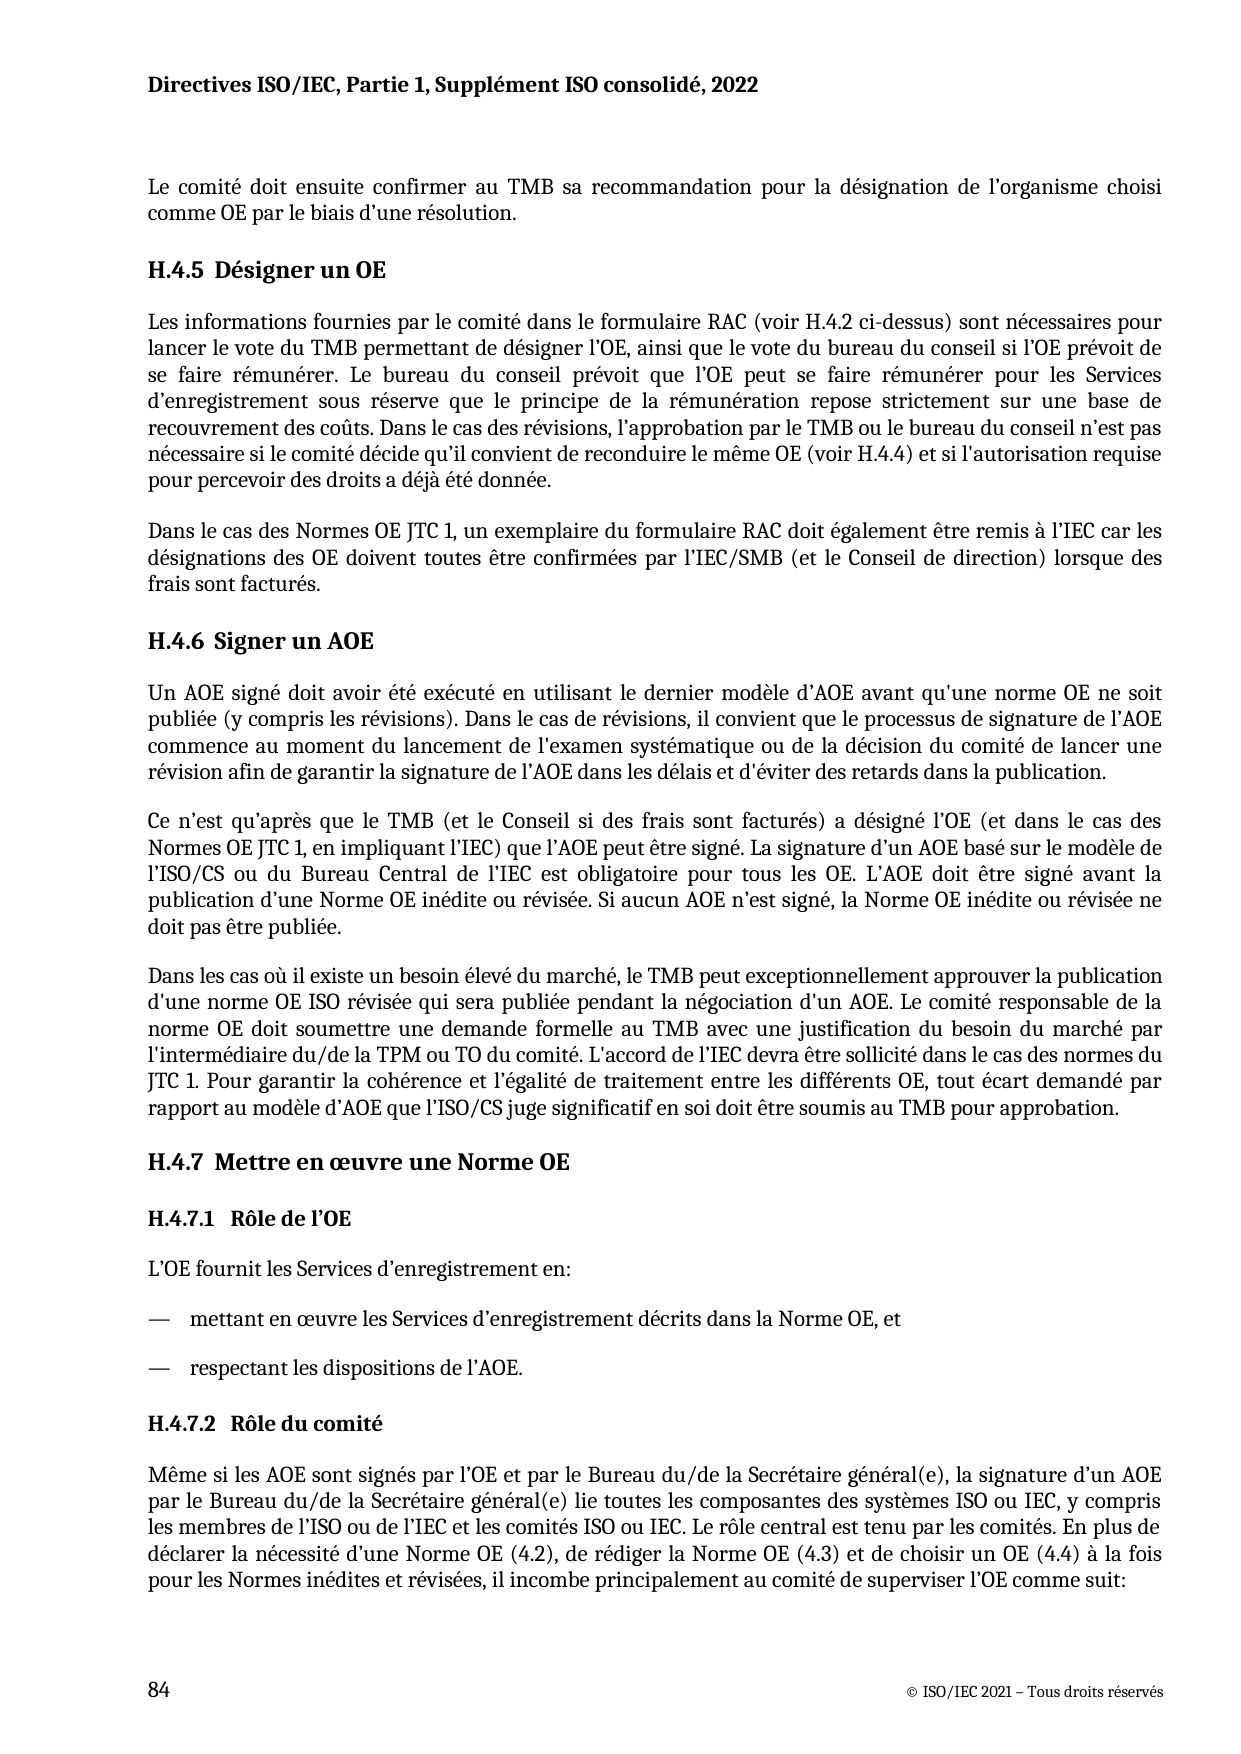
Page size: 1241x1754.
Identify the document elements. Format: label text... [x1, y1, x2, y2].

text Signer un AOE [148, 629, 1163, 655]
text Même si les AOE sont signés par l’OE et par le Bureau du/de la Secrétaire général(e), la signature d’un AOE par le Bureau du/de la Secrétaire général(e) lie toutes les composantes des systèmes ISO ou IEC, y compris les membres de l’ISO ou de l’IEC et les comités ISO ou IEC. Le rôle central est tenu par les comités. En plus de déclarer la nécessité d’une Norme OE (4.2), de rédiger la Norme OE (4.3) et de choisir un OE (4.4) à la fois pour les Normes inédites et révisées, il incombe principalement au comité de superviser l’OE comme suit: [148, 1461, 1163, 1593]
text L’OE fournit les Services d’enregistrement en: [148, 1256, 1163, 1283]
text Désigner un OE [148, 258, 1163, 284]
text Dans le cas des Normes OE JTC 1, un exemplaire du formulaire RAC doit également être remis à l’IEC car les désignations des OE doivent toutes être confirmées par l’IEC/SMB (et le Conseil de direction) lorsque des frais sont facturés. [148, 518, 1163, 597]
text — respectant les dispositions de l’AOE. [148, 1355, 1163, 1381]
text — mettant en œuvre les Services d’enregistrement décrits dans la Norme OE, et [148, 1306, 1163, 1332]
text Rôle du comité [148, 1412, 1163, 1436]
text Les informations fournies par le comité dans le formulaire RAC (voir H.4.2 ci-dessus) sont nécessaires pour lancer le vote du TMB permettant de désigner l’OE, ainsi que le vote du bureau du conseil si l’OE prévoit de se faire rémunérer. Le bureau du conseil prévoit que l’OE peut se faire rémunérer pour les Services d’enregistrement sous réserve que le principe de la rémunération repose strictement sur une base de recouvrement des coûts. Dans le cas des révisions, l’approbation par le TMB ou le bureau du conseil n’est pas nécessaire si le comité décide qu’il convient de reconduire le même OE (voir H.4.4) et si l'autorisation requise pour percevoir des droits a déjà été donnée. [148, 309, 1163, 493]
text Mettre en œuvre une Norme OE [148, 1150, 1163, 1176]
text Ce n’est qu’après que le TMB (et le Conseil si des frais sont facturés) a désigné l’OE (et dans le cas des Normes OE JTC 1, en impliquant l’IEC) que l’AOE peut être signé. La signature d’un AOE basé sur le modèle de l’ISO/CS ou du Bureau Central de l’IEC est obligatoire pour tous les OE. L’AOE doit être signé avant la publication d’une Norme OE inédite ou révisée. Si aucun AOE n’est signé, la Norme OE inédite ou révisée ne doit pas être publiée. [148, 808, 1163, 940]
text Dans les cas où il existe un besoin élevé du marché, le TMB peut exceptionnellement approuver la publication d'une norme OE ISO révisée qui sera publiée pendant la négociation d'un AOE. Le comité responsable de la norme OE doit soumettre une demande formelle au TMB avec une justification du besoin du marché par l'intermédiaire du/de la TPM ou TO du comité. L'accord de l’IEC devra être sollicité dans le cas des normes du JTC 1. Pour garantir la cohérence et l’égalité de traitement entre les différents OE, tout écart demandé par rapport au modèle d’AOE que l’ISO/CS juge significatif en soi doit être soumis au TMB pour approbation. [148, 963, 1163, 1121]
text Un AOE signé doit avoir été exécuté en utilisant le dernier modèle d’AOE avant qu'une norme OE ne soit publiée (y compris les révisions). Dans le cas de révisions, il convient que le processus de signature de l’AOE commence au moment du lancement de l'examen systématique ou de la décision du comité de lancer une révision afin de garantir la signature de l’AOE dans les délais et d'éviter des retards dans la publication. [148, 680, 1163, 785]
text Le comité doit ensuite confirmer au TMB sa recommandation pour la désignation de l’organisme choisi comme OE par le biais d’une résolution. [148, 174, 1163, 227]
text Rôle de l’OE [148, 1207, 1163, 1231]
